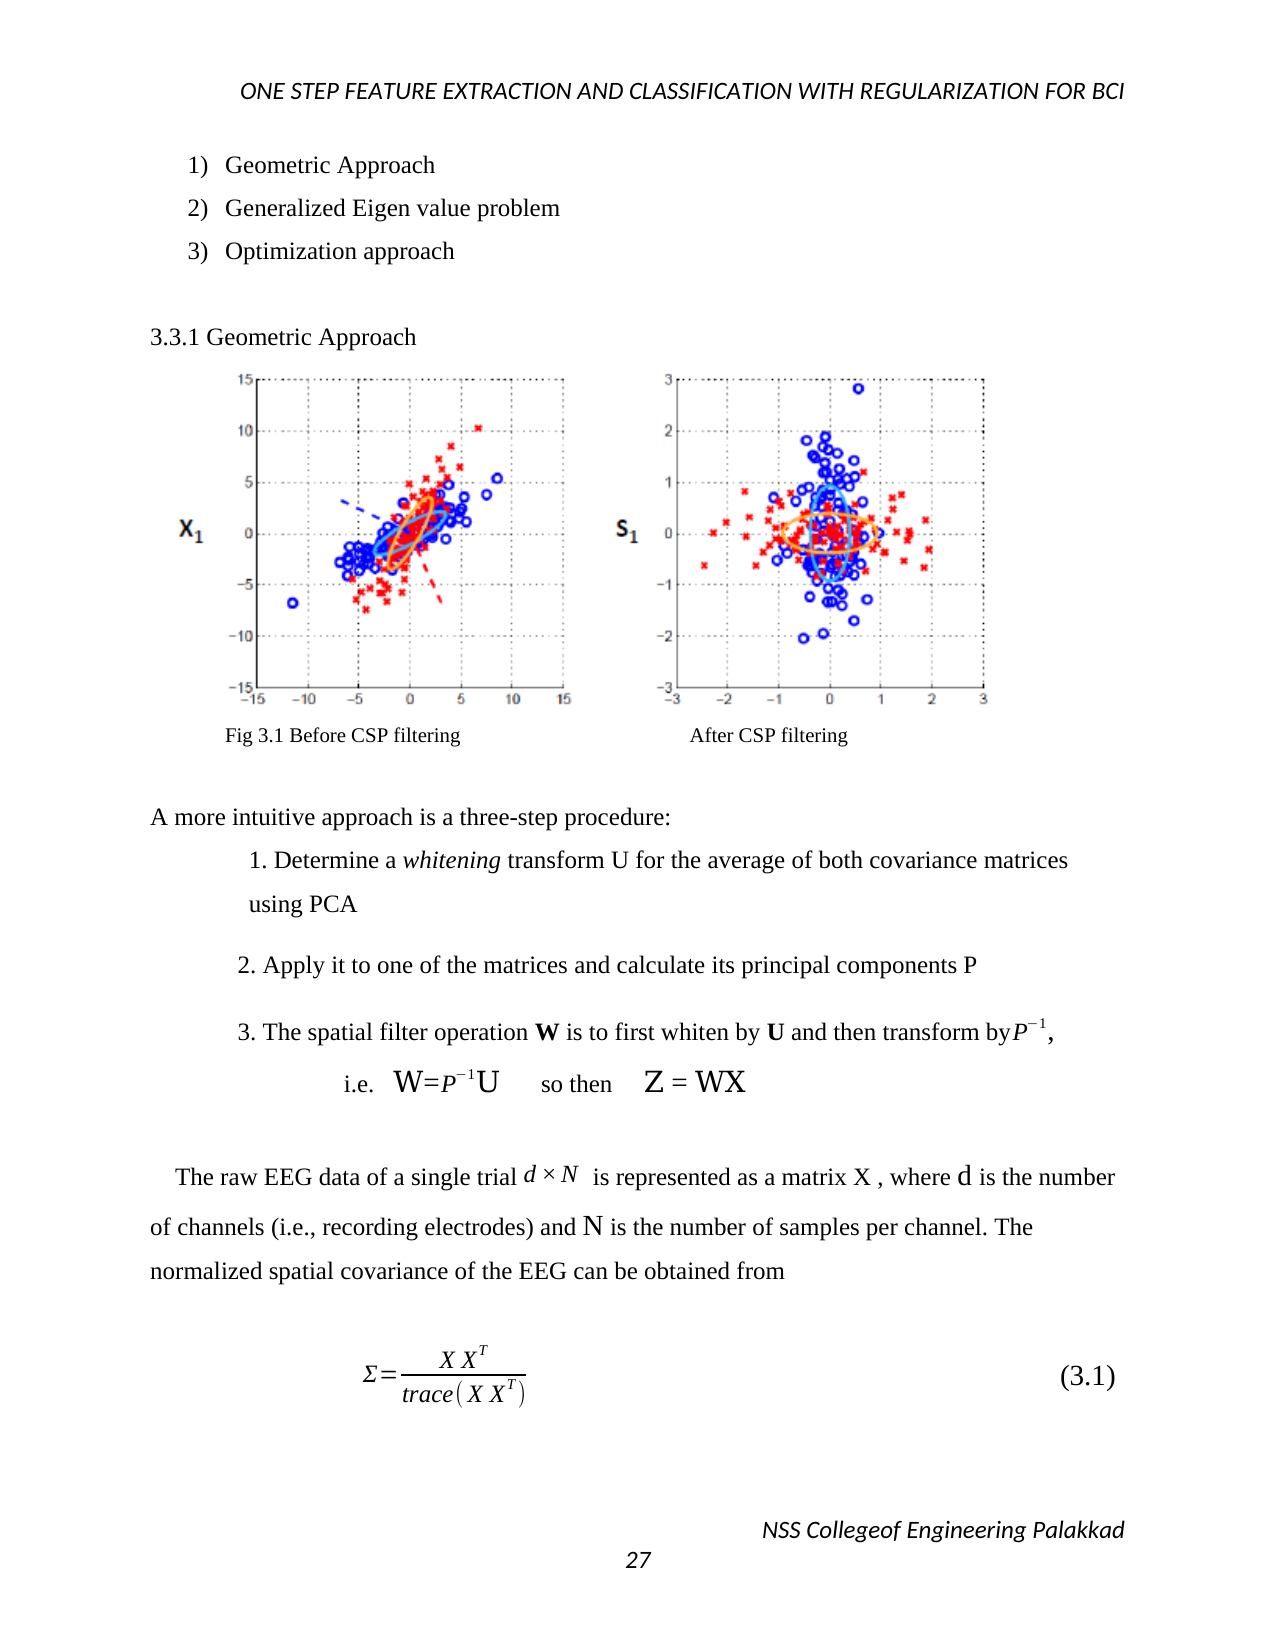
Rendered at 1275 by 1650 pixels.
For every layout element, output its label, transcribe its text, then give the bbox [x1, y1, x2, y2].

text 3. The spatial filter operation W is to first whiten by U and then transform by, [150, 1013, 1125, 1047]
list Geometric Approach [187, 150, 1125, 179]
list Optimization approach [187, 236, 1125, 265]
text i.e. W=U so then Z = WX [150, 1063, 1125, 1098]
text 3.3.1 Geometric Approach [150, 322, 1125, 351]
text (3.1) [150, 1341, 1125, 1409]
text A more intuitive approach is a three-step procedure: [150, 802, 1125, 831]
list Fig 3.1 Before CSP filtering After CSP filtering [225, 723, 1125, 747]
picture [175, 365, 1058, 709]
text 1. Determine a whitening transform U for the average of both covariance matrices using PCA [248, 846, 1125, 917]
list Generalized Eigen value problem [187, 193, 1125, 222]
text The raw EEG data of a single trial is represented as a matrix X , where d is the number of channels (i.e., recording electrodes) and N is the number of samples per channel. The normalized spatial covariance of the EEG can be obtained from [150, 1158, 1125, 1285]
text 2. Apply it to one of the matrices and calculate its principal components P [150, 951, 1125, 979]
